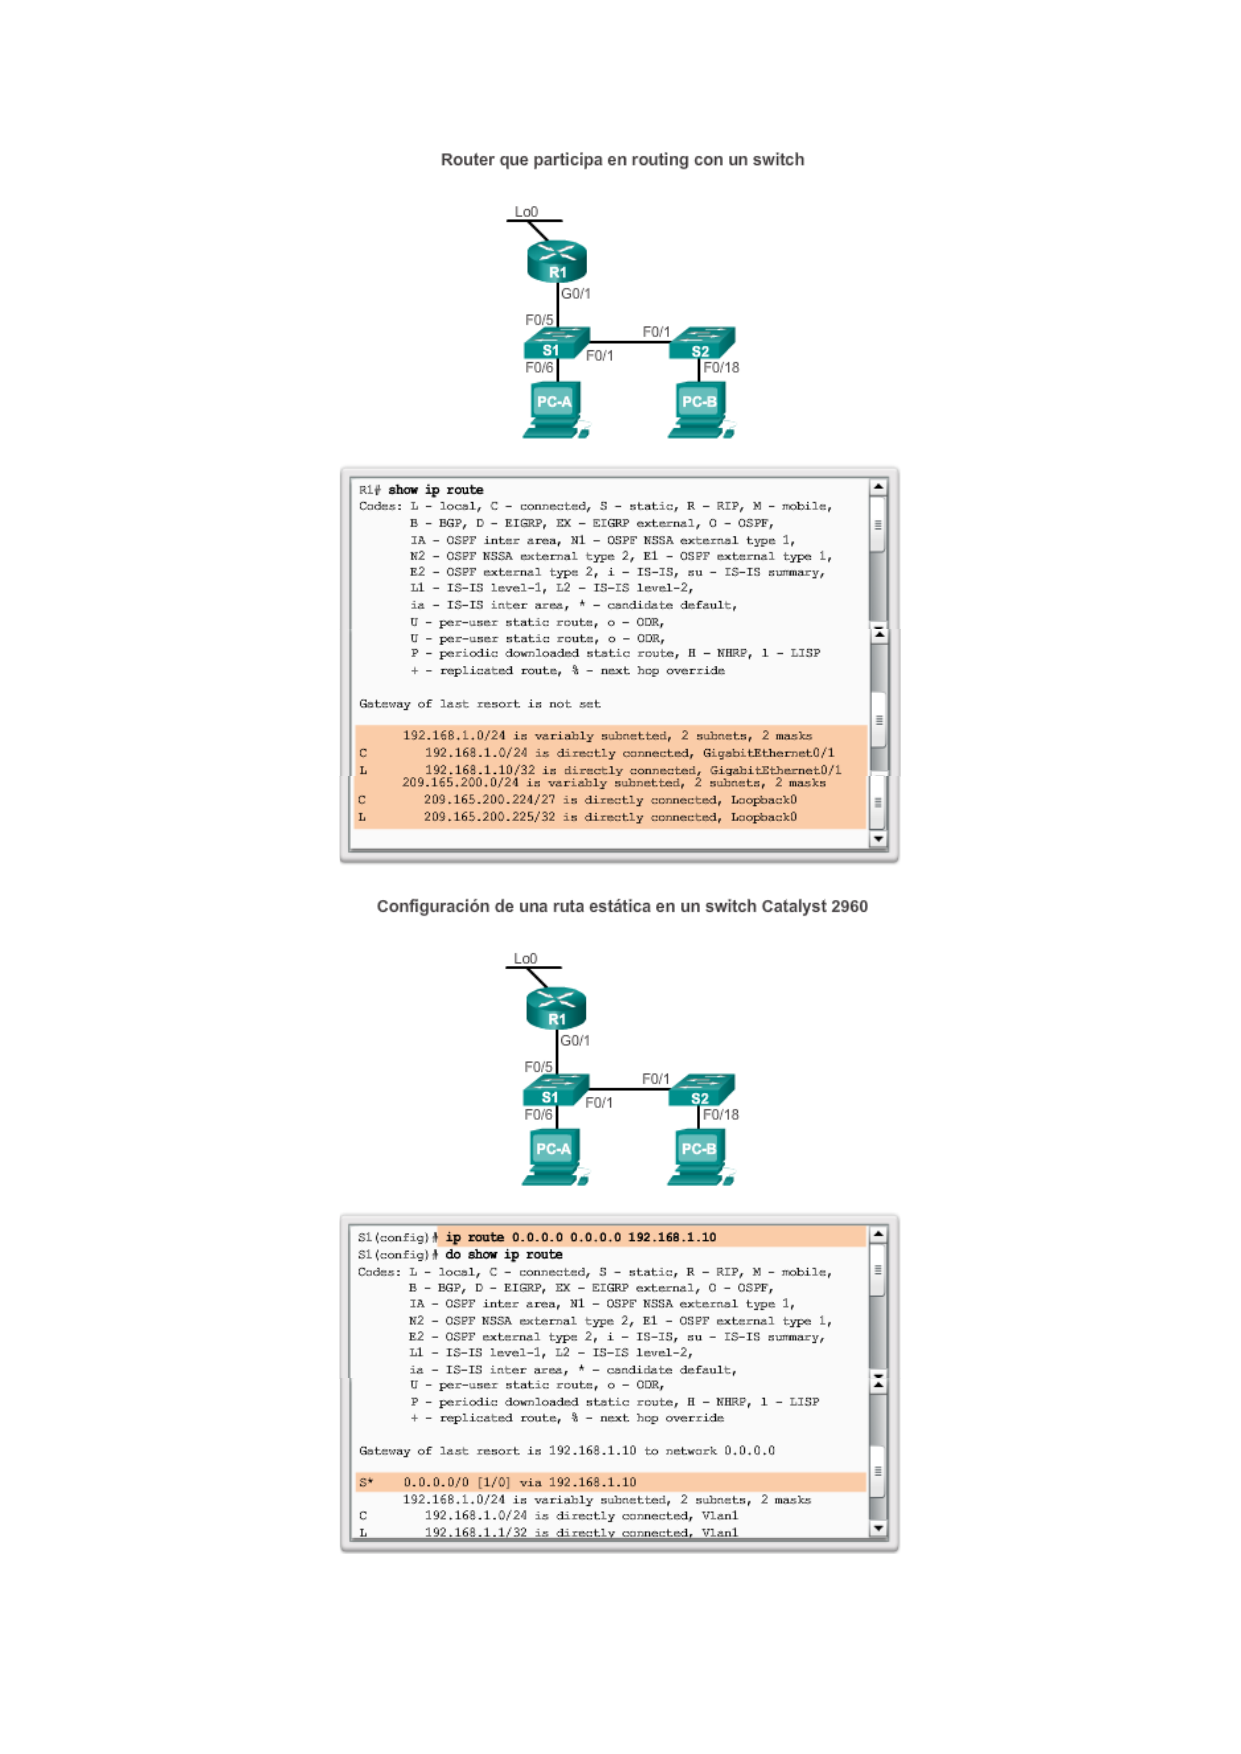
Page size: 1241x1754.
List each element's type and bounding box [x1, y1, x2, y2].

picture [339, 895, 901, 1554]
picture [339, 147, 901, 866]
